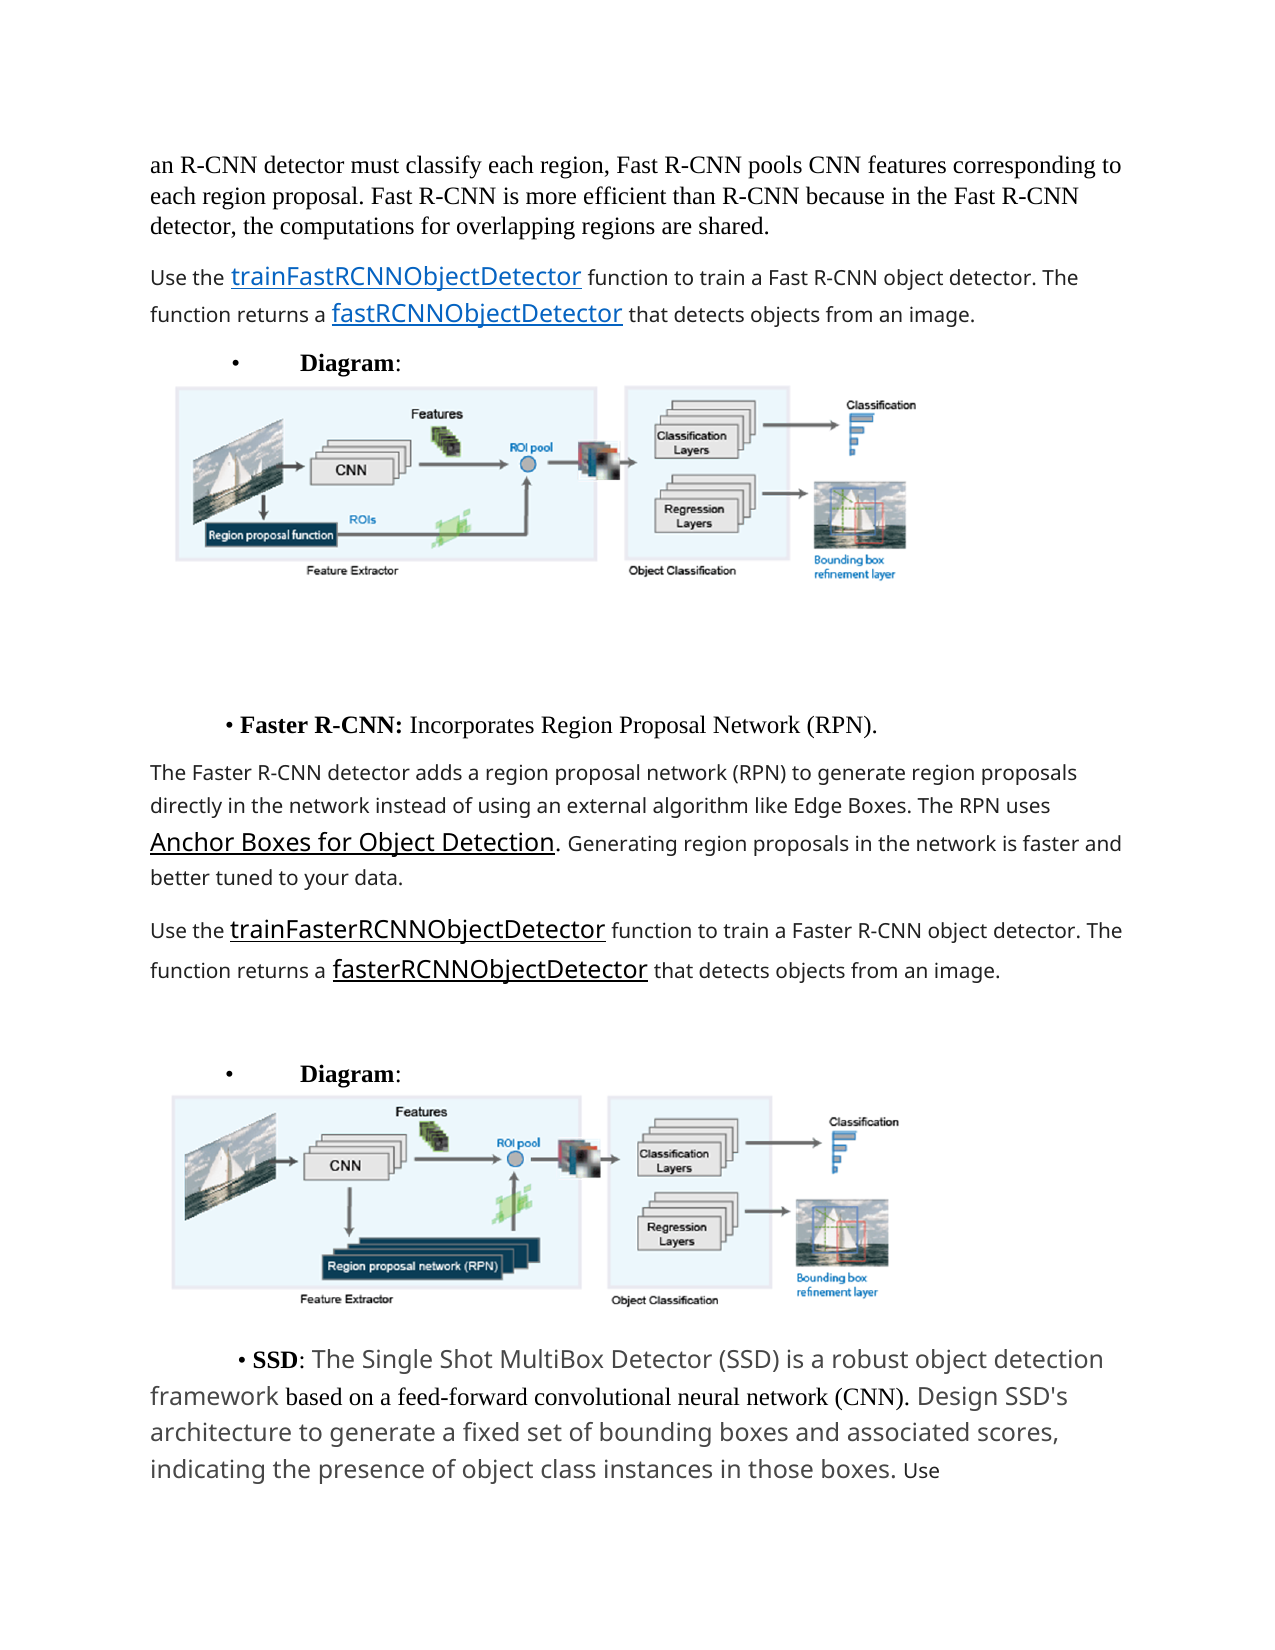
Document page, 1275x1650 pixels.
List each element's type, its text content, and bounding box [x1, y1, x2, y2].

text • Faster R-CNN: Incorporates Region Proposal Network (RPN). [150, 711, 1125, 739]
text • Diagram: [150, 1059, 1125, 1323]
text Use the trainFastRCNNObjectDetector function to train a Fast R-CNN object detector. The function returns a fastRCNNObjectDetector that detects objects from an image. [150, 259, 1125, 329]
table_cell Read Grayscale images [176, 1100, 578, 1285]
table_cell Read Grayscale images [611, 1100, 769, 1285]
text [150, 150, 1125, 240]
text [150, 1342, 1125, 1485]
text Use the trainFasterRCNNObjectDetector function to train a Faster R-CNN object detector. The function returns a fasterRCNNObjectDetector that detects objects from an image. [150, 912, 1125, 985]
text The Faster R-CNN detector adds a region proposal network (RPN) to generate region proposals directly in the network instead of using an external algorithm like Edge Boxes. The RPN uses Anchor Boxes for Object Detection. Generating region proposals in the network is faster and better tuned to your data. [150, 758, 1125, 892]
text • Diagram: [150, 348, 1125, 586]
